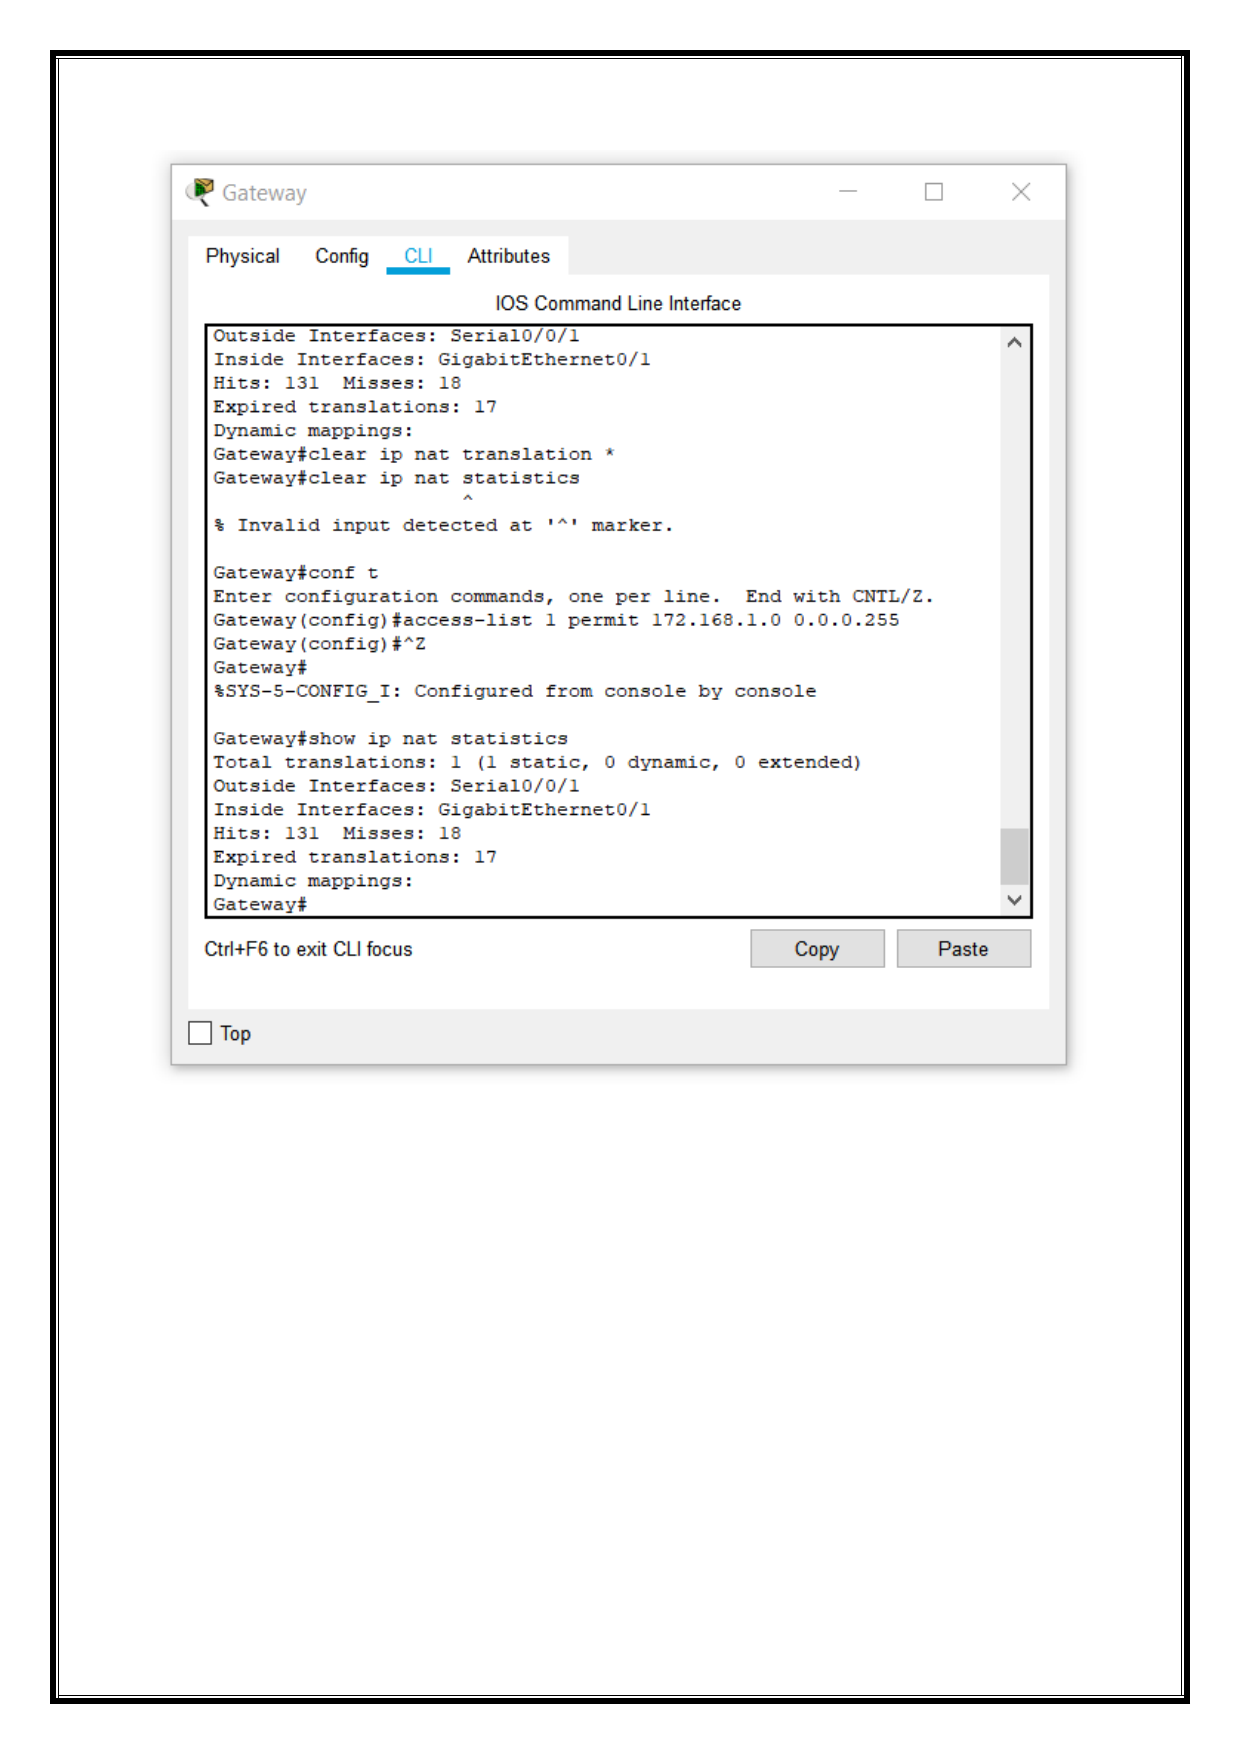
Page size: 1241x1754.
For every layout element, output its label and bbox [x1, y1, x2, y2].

picture [150, 150, 1091, 1085]
